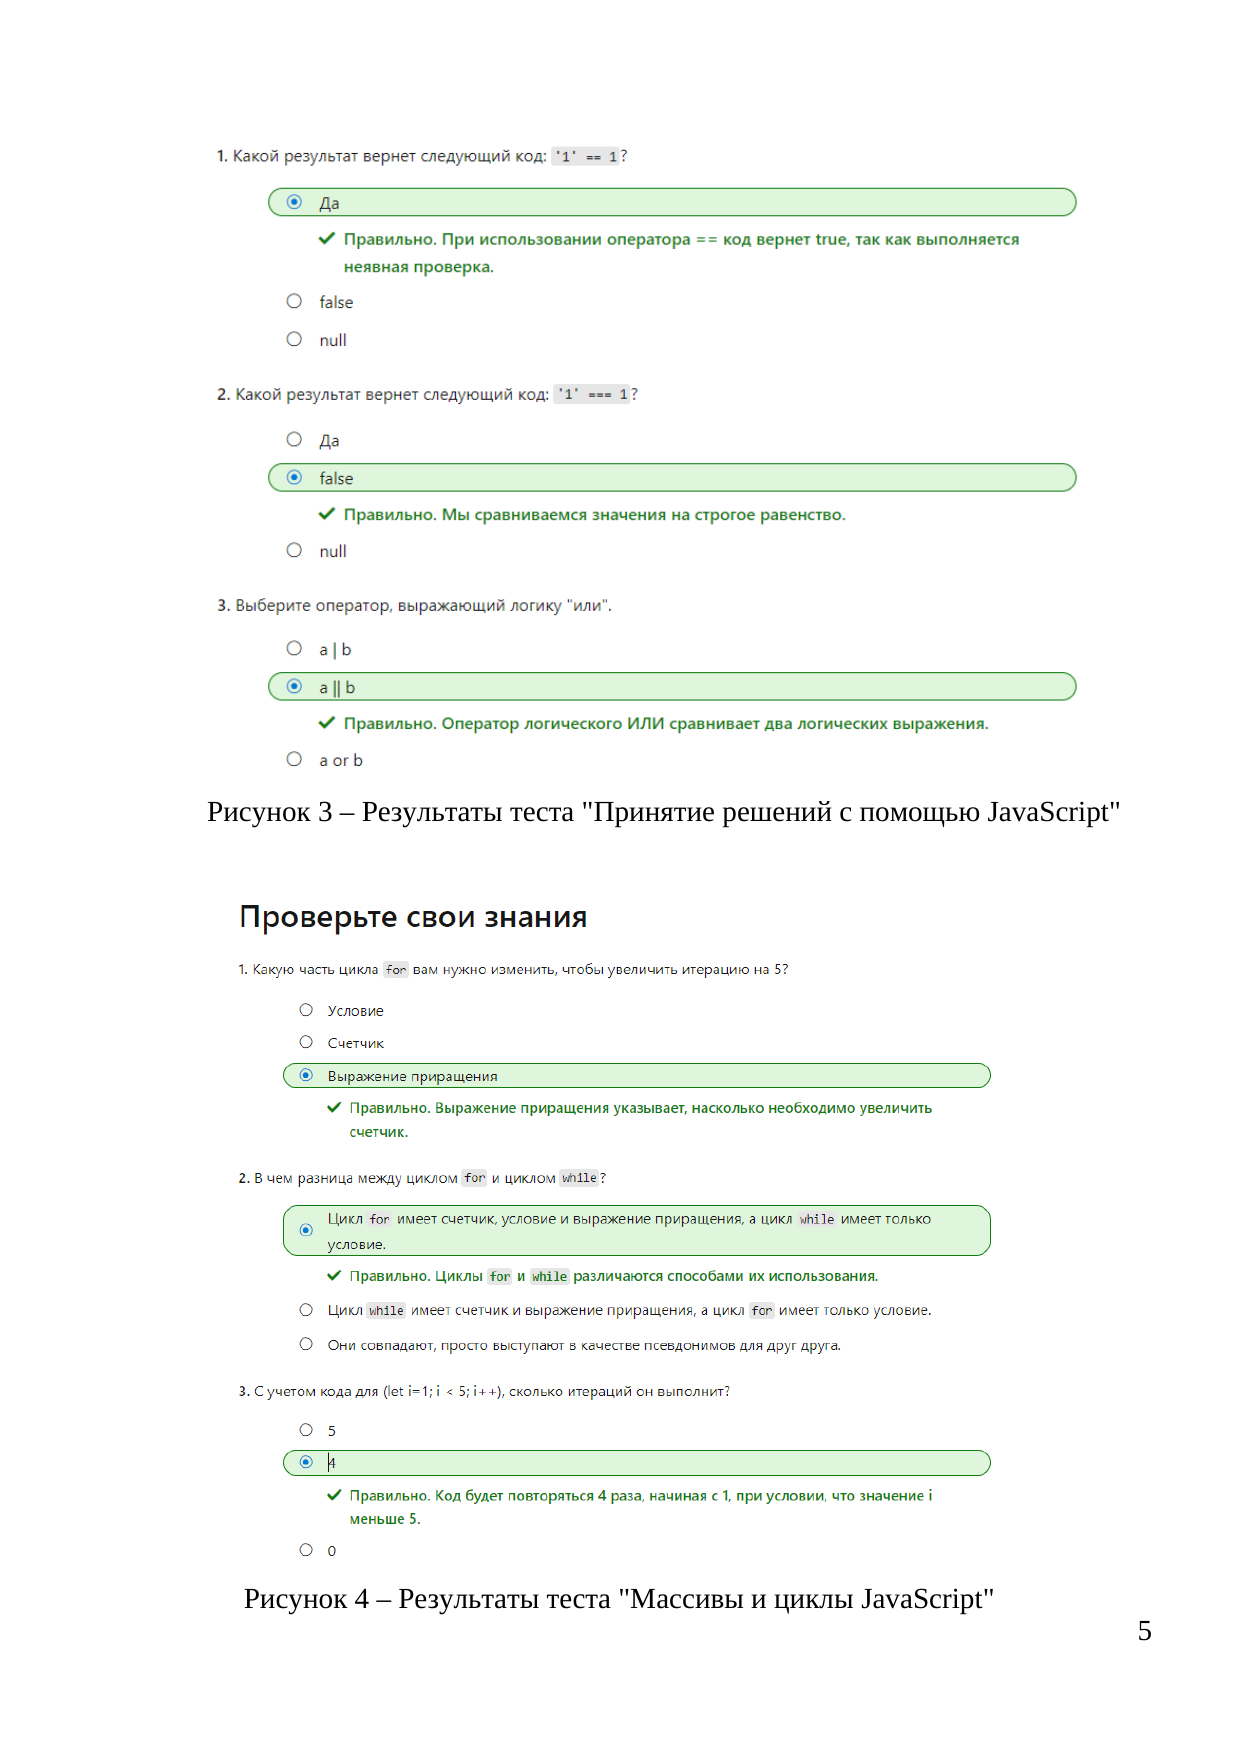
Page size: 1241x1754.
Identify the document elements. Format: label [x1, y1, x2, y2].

picture [206, 134, 1122, 785]
picture [230, 898, 1008, 1573]
